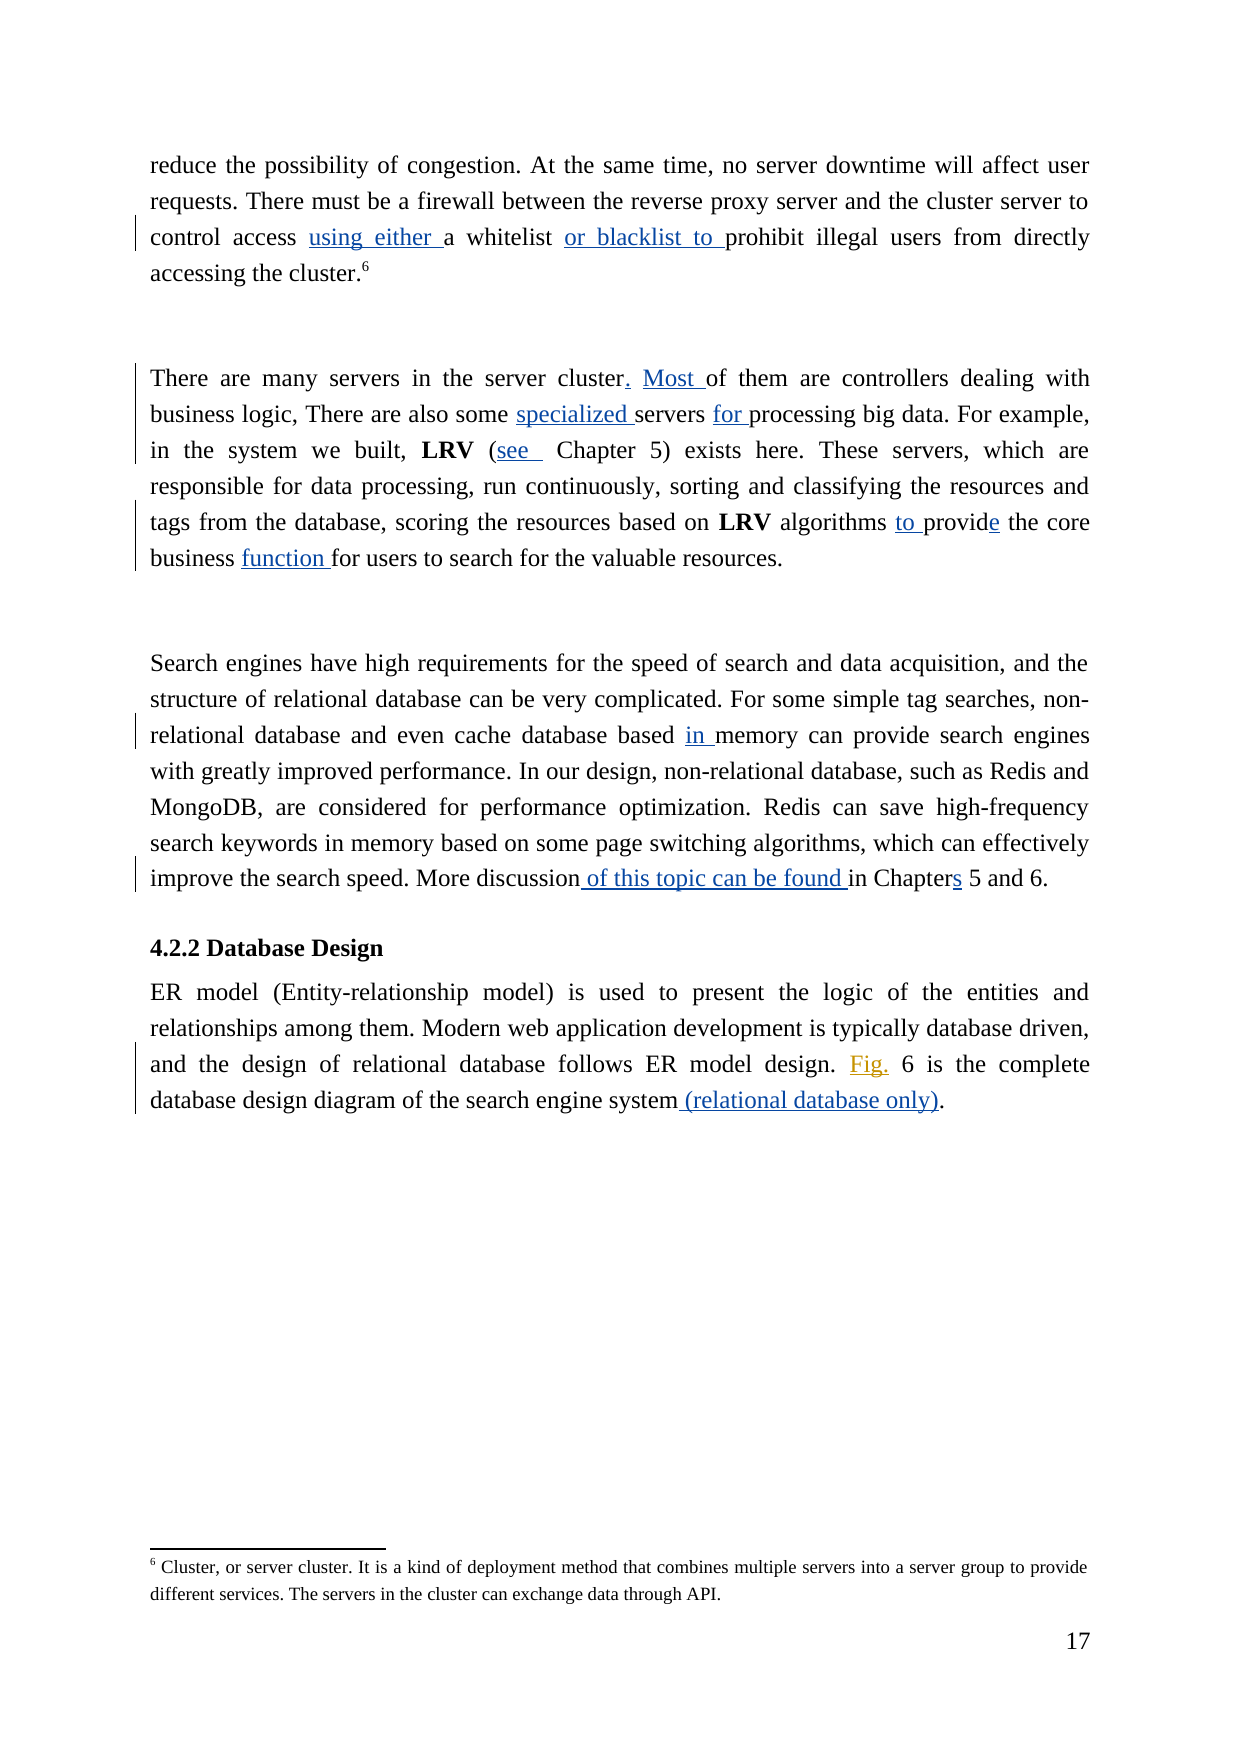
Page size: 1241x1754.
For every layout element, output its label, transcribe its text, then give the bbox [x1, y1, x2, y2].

text There are many servers in the server cluster of them are controllers dealing with business logic, There are also some servers processing big data. For example, in the system we built, LRV ( Chapter 5) exists here. These servers, which are responsible for data processing, run continuously, sorting and classifying the resources and tags from the database, scoring the resources based on LRV algorithms provid the core business for users to search for the valuable resources. [150, 363, 1090, 571]
subtitle 4.2.2 Database Design [150, 933, 1090, 962]
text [150, 150, 1090, 287]
text ER model (Entity-relationship model) is used to present the logic of the entities and relationships among them. Modern web application development is typically database driven, and the design of relational database follows ER model design. 6 is the complete database design diagram of the search engine system. [150, 977, 1090, 1114]
text Search engines have high requirements for the speed of search and data acquisition, and the structure of relational database can be very complicated. For some simple tag searches, non-relational database and even cache database based memory can provide search engines with greatly improved performance. In our design, non-relational database, such as Redis and MongoDB, are considered for performance optimization. Redis can save high-frequency search keywords in memory based on some page switching algorithms, which can effectively improve the search speed. More discussionin Chapter 5 and 6. [150, 648, 1090, 892]
